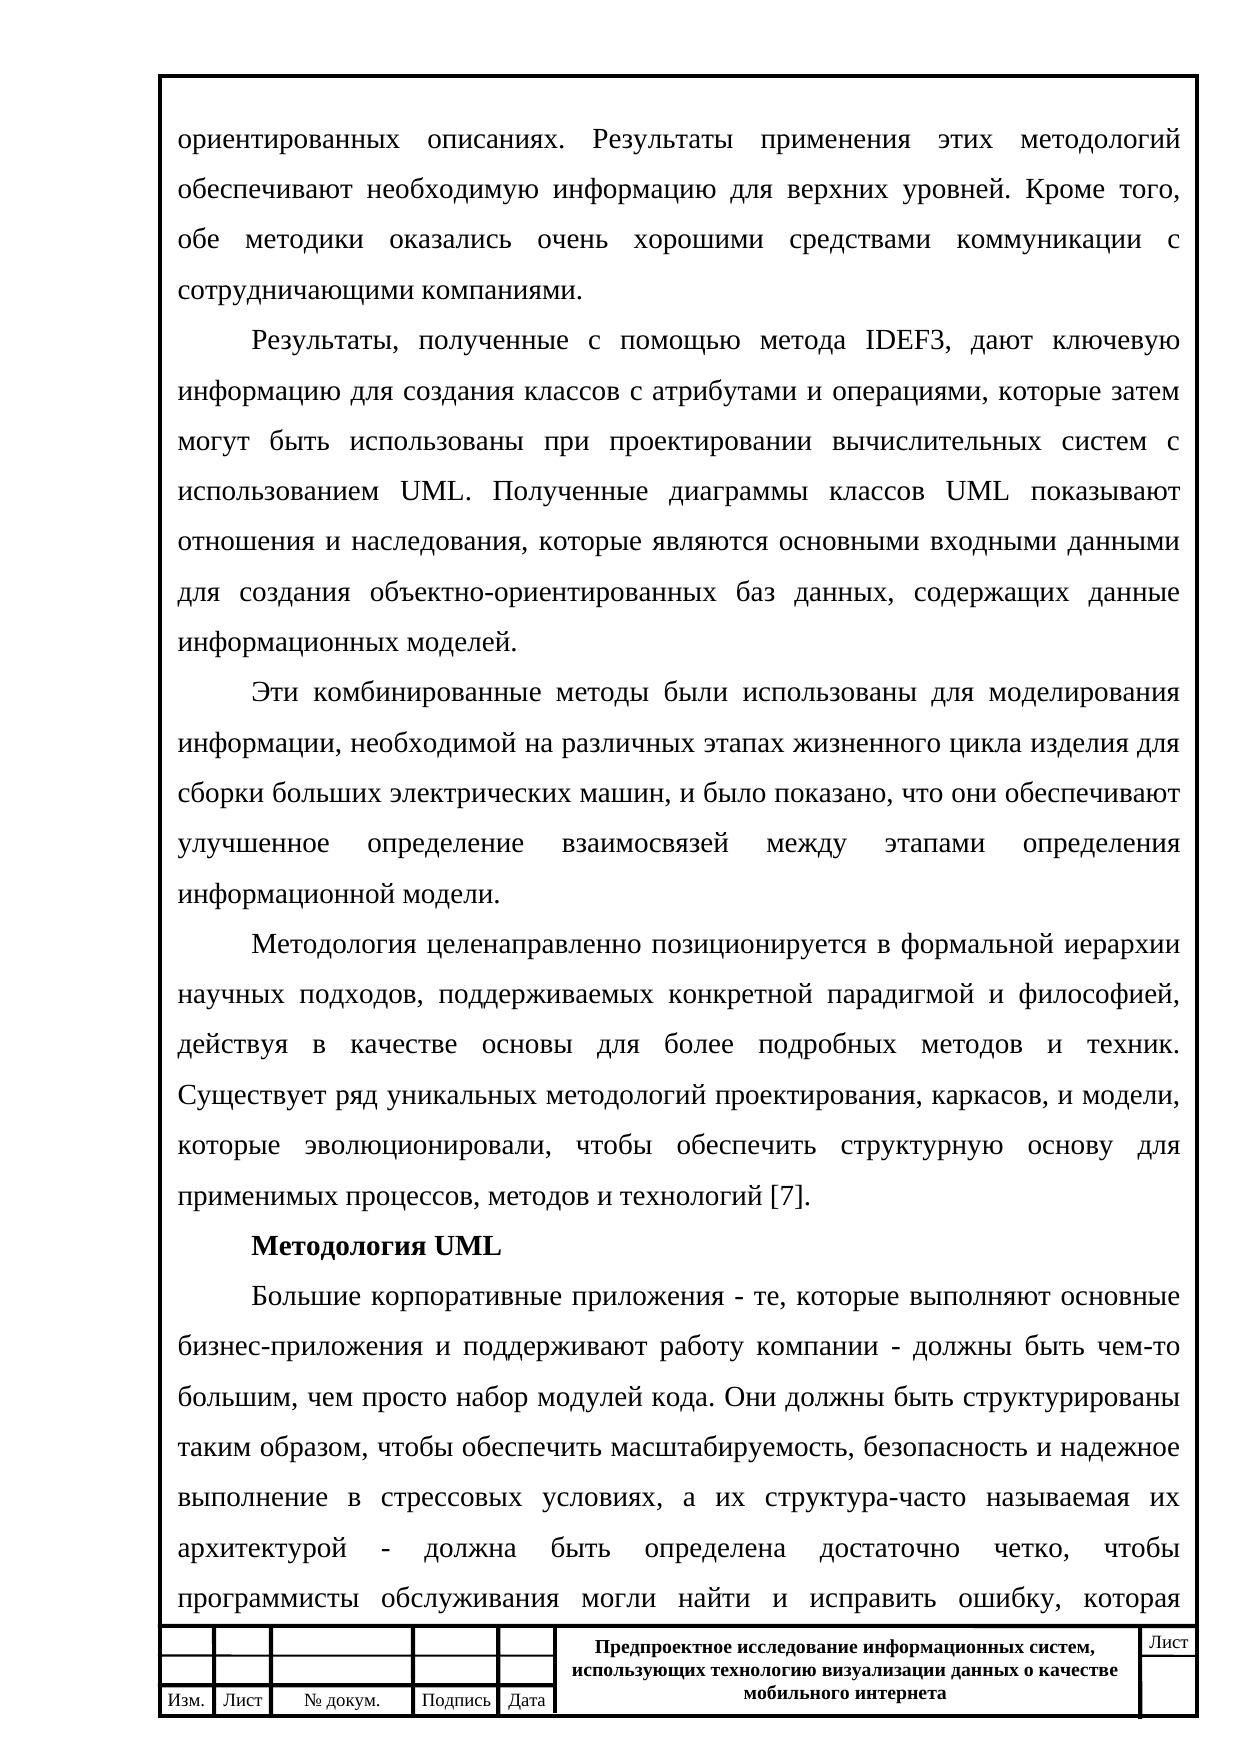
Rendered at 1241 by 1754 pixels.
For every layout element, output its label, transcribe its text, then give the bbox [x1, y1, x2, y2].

text Результаты, полученные с помощью метода IDEF3, дают ключевую информацию для создания классов с атрибутами и операциями, которые затем могут быть использованы при проектировании вычислительных систем с использованием UML. Полученные диаграммы классов UML показывают отношения и наследования, которые являются основными входными данными для создания объектно-ориентированных баз данных, содержащих данные информационных моделей. [177, 322, 1181, 658]
text Эти комбинированные методы были использованы для моделирования информации, необходимой на различных этапах жизненного цикла изделия для сборки больших электрических машин, и было показано, что они обеспечивают улучшенное определение взаимосвязей между этапами определения информационной модели. [177, 674, 1181, 909]
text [177, 121, 1181, 306]
text Методология UML [177, 1228, 1181, 1261]
text Методология целенаправленно позиционируется в формальной иерархии научных подходов, поддерживаемых конкретной парадигмой и философией, действуя в качестве основы для более подробных методов и техник. Существует ряд уникальных методологий проектирования, каркасов, и модели, которые эволюционировали, чтобы обеспечить структурную основу для применимых процессов, методов и технологий [7]. [177, 926, 1181, 1211]
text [177, 1278, 1181, 1614]
